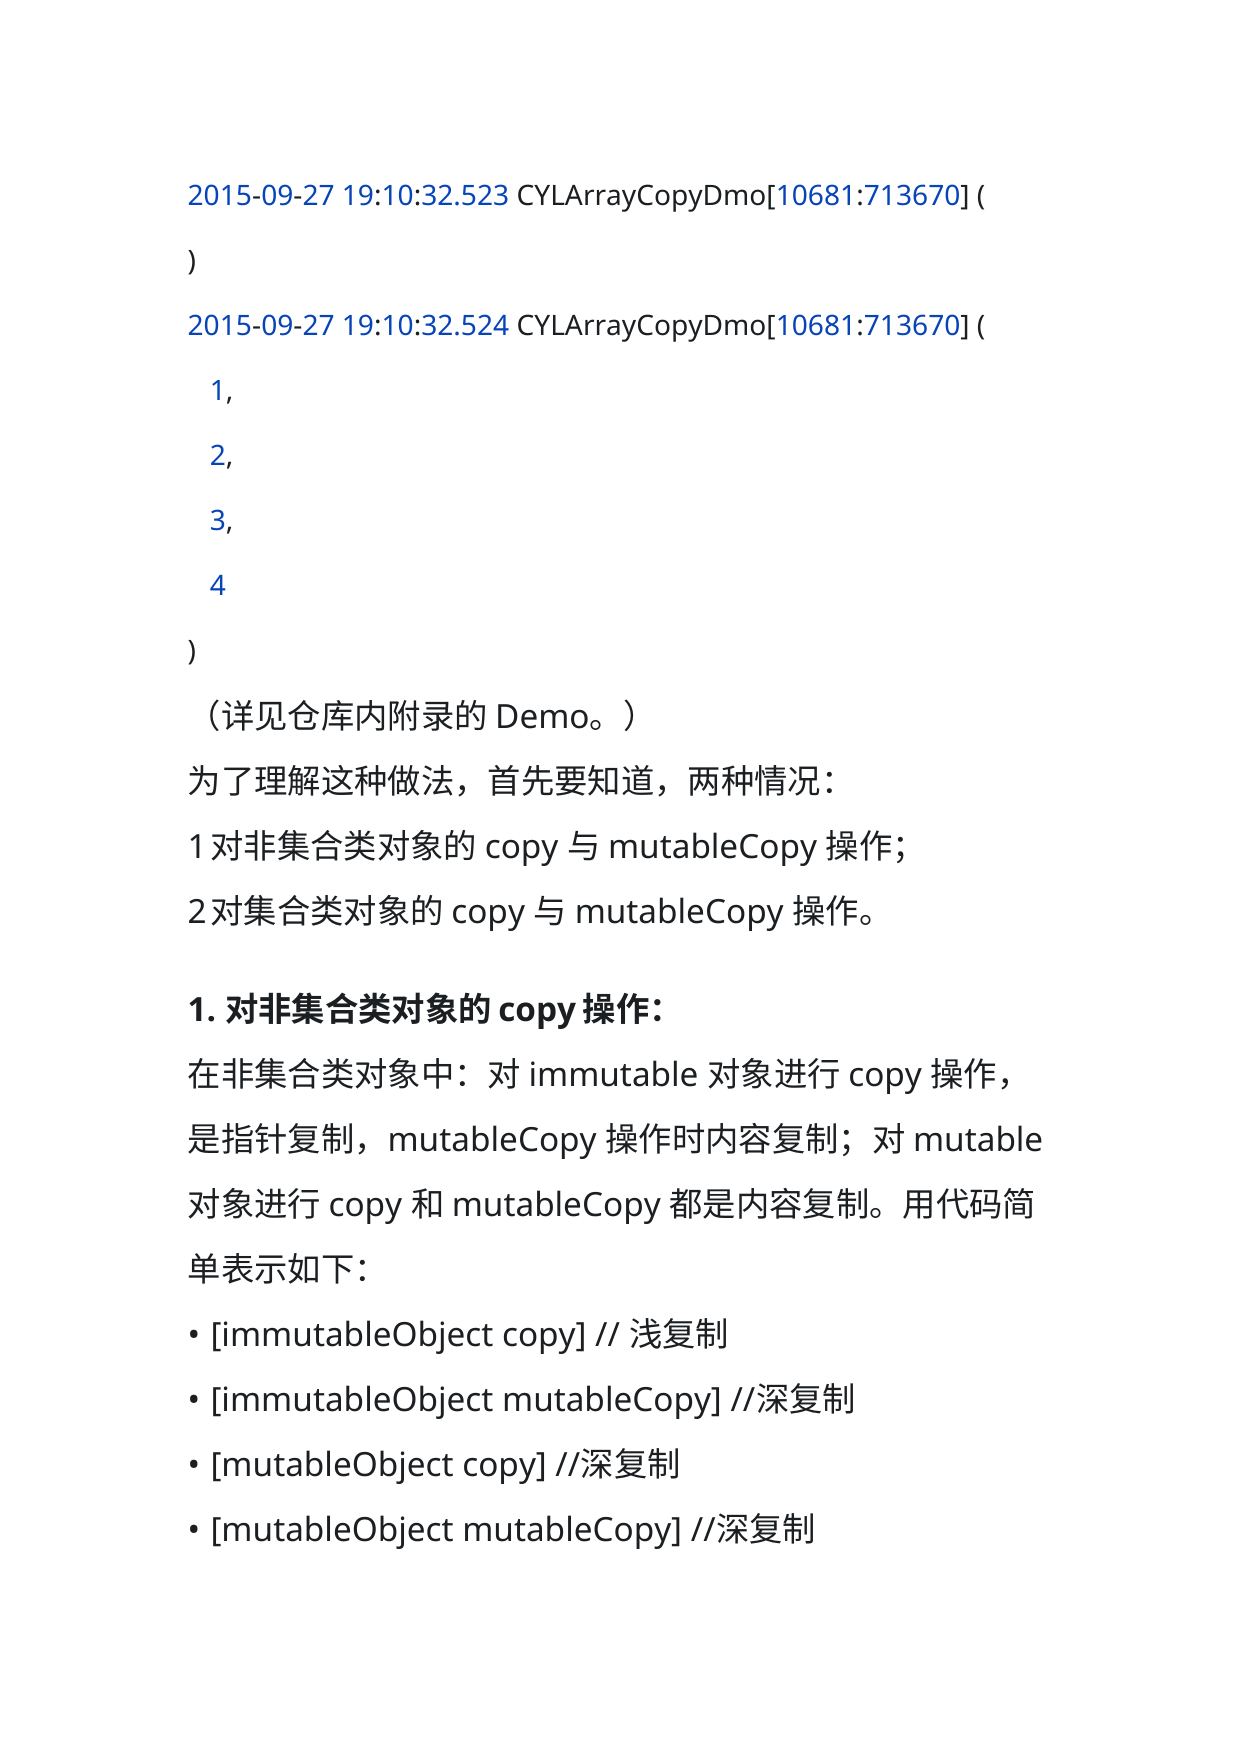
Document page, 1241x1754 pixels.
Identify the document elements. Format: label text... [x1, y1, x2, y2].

list [mutableObject copy] //深复制 [187, 1429, 1053, 1494]
text 3, [187, 487, 1053, 552]
text ) [187, 617, 1053, 682]
text 1. 对非集合类对象的copy操作： [187, 974, 1053, 1039]
list 对集合类对象的 copy 与 mutableCopy 操作。 [187, 877, 1053, 942]
list [immutableObject copy] // 浅复制 [187, 1299, 1053, 1364]
text 1, [187, 357, 1053, 422]
text （详见仓库内附录的 Demo。） [187, 682, 1053, 747]
text 为了理解这种做法，首先要知道，两种情况： [187, 747, 1053, 812]
text 2015-09-27 19:10:32.524 CYLArrayCopyDmo[10681:713670] ( [187, 292, 1053, 357]
text 在非集合类对象中：对 immutable 对象进行 copy 操作，是指针复制，mutableCopy 操作时内容复制；对 mutable 对象进行 copy 和 mutableCopy 都是内容复制。用代码简单表示如下： [187, 1039, 1053, 1299]
list [mutableObject mutableCopy] //深复制 [187, 1494, 1053, 1559]
list [immutableObject mutableCopy] //深复制 [187, 1364, 1053, 1429]
text 2015-09-27 19:10:32.523 CYLArrayCopyDmo[10681:713670] ( [187, 162, 1053, 227]
text 2, [187, 422, 1053, 487]
list 对非集合类对象的 copy 与 mutableCopy 操作； [187, 812, 1053, 877]
text 4 [187, 552, 1053, 617]
text ) [187, 227, 1053, 292]
